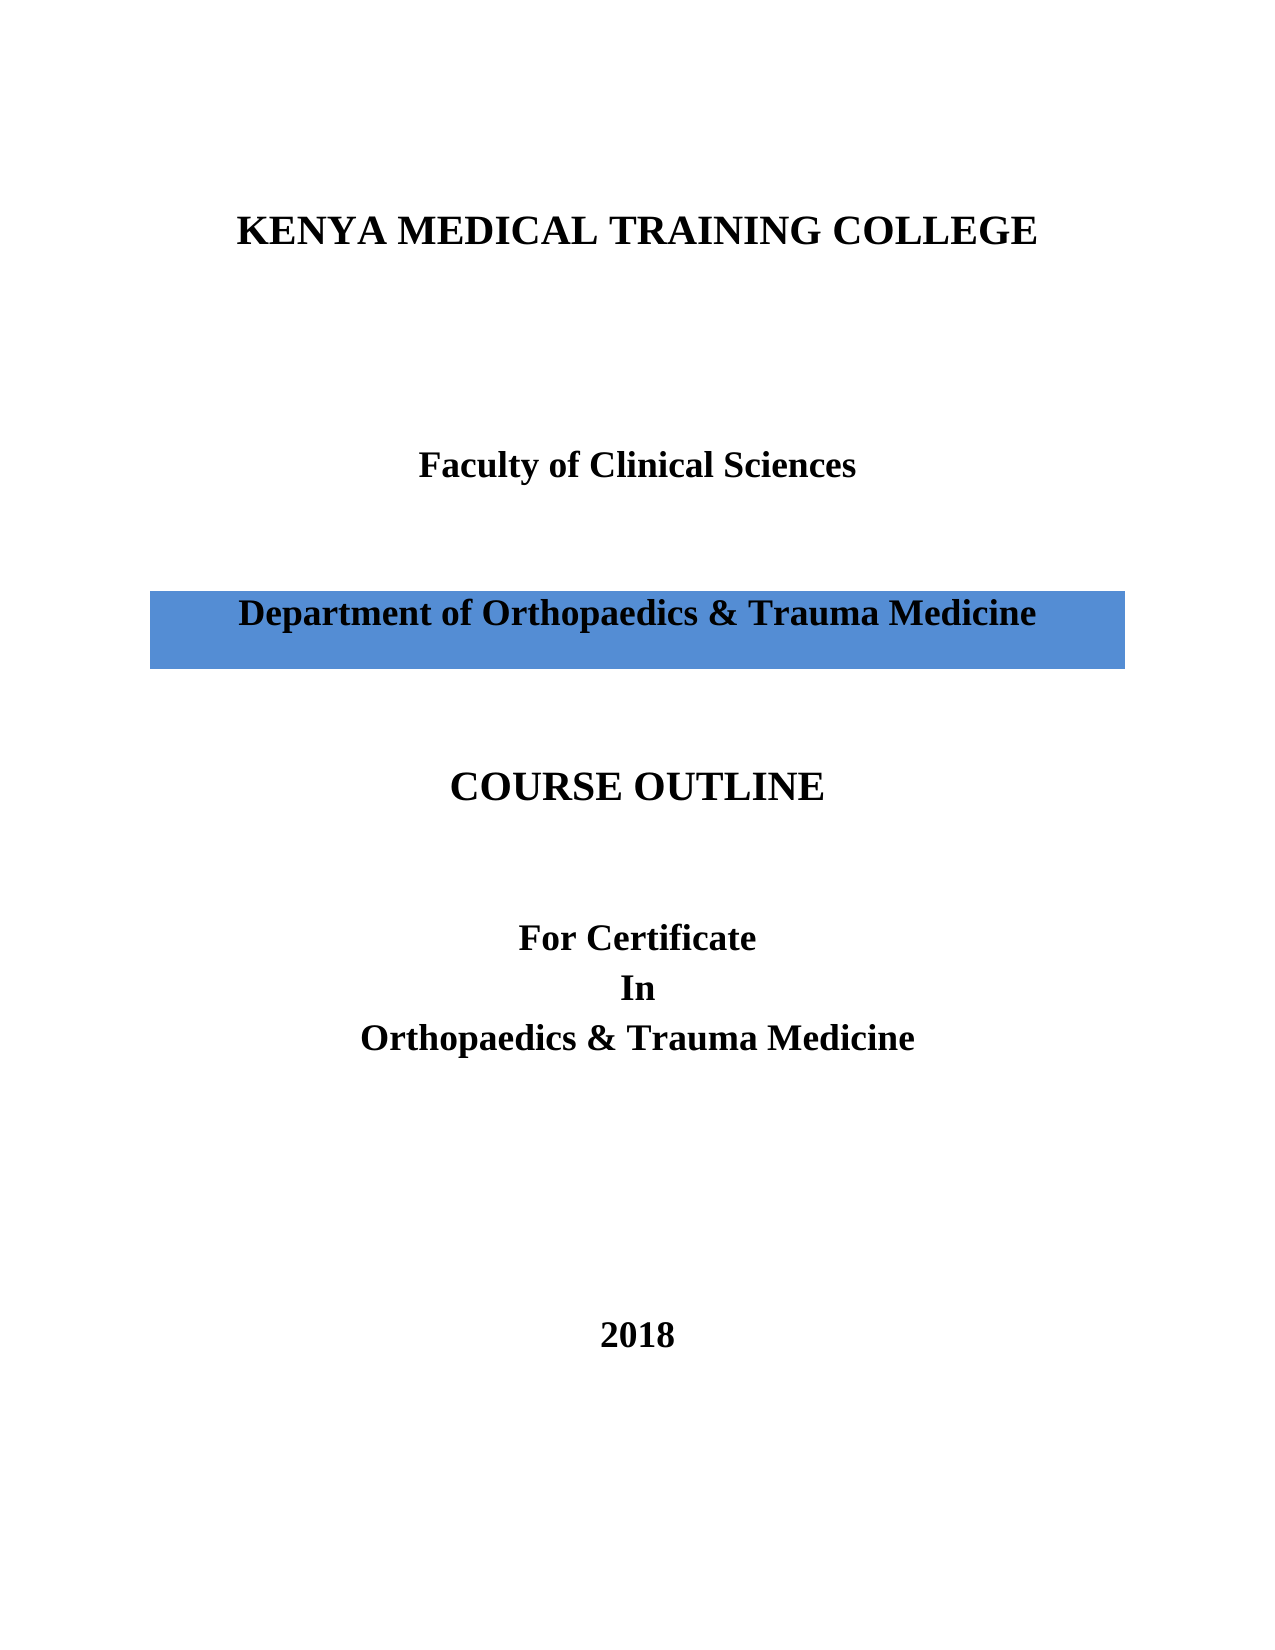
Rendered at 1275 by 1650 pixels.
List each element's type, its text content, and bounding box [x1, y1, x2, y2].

text Orthopaedics & Trauma Medicine [150, 1015, 1125, 1058]
text For Certificate [150, 916, 1125, 959]
text In [150, 965, 1125, 1008]
text KENYA MEDICAL TRAINING COLLEGE [150, 205, 1125, 253]
text 2018 [150, 1312, 1125, 1356]
text Department of Orthopaedics & Trauma Medicine [150, 591, 1125, 634]
text COURSE OUTLINE [150, 761, 1125, 809]
text Faculty of Clinical Sciences [150, 442, 1125, 485]
